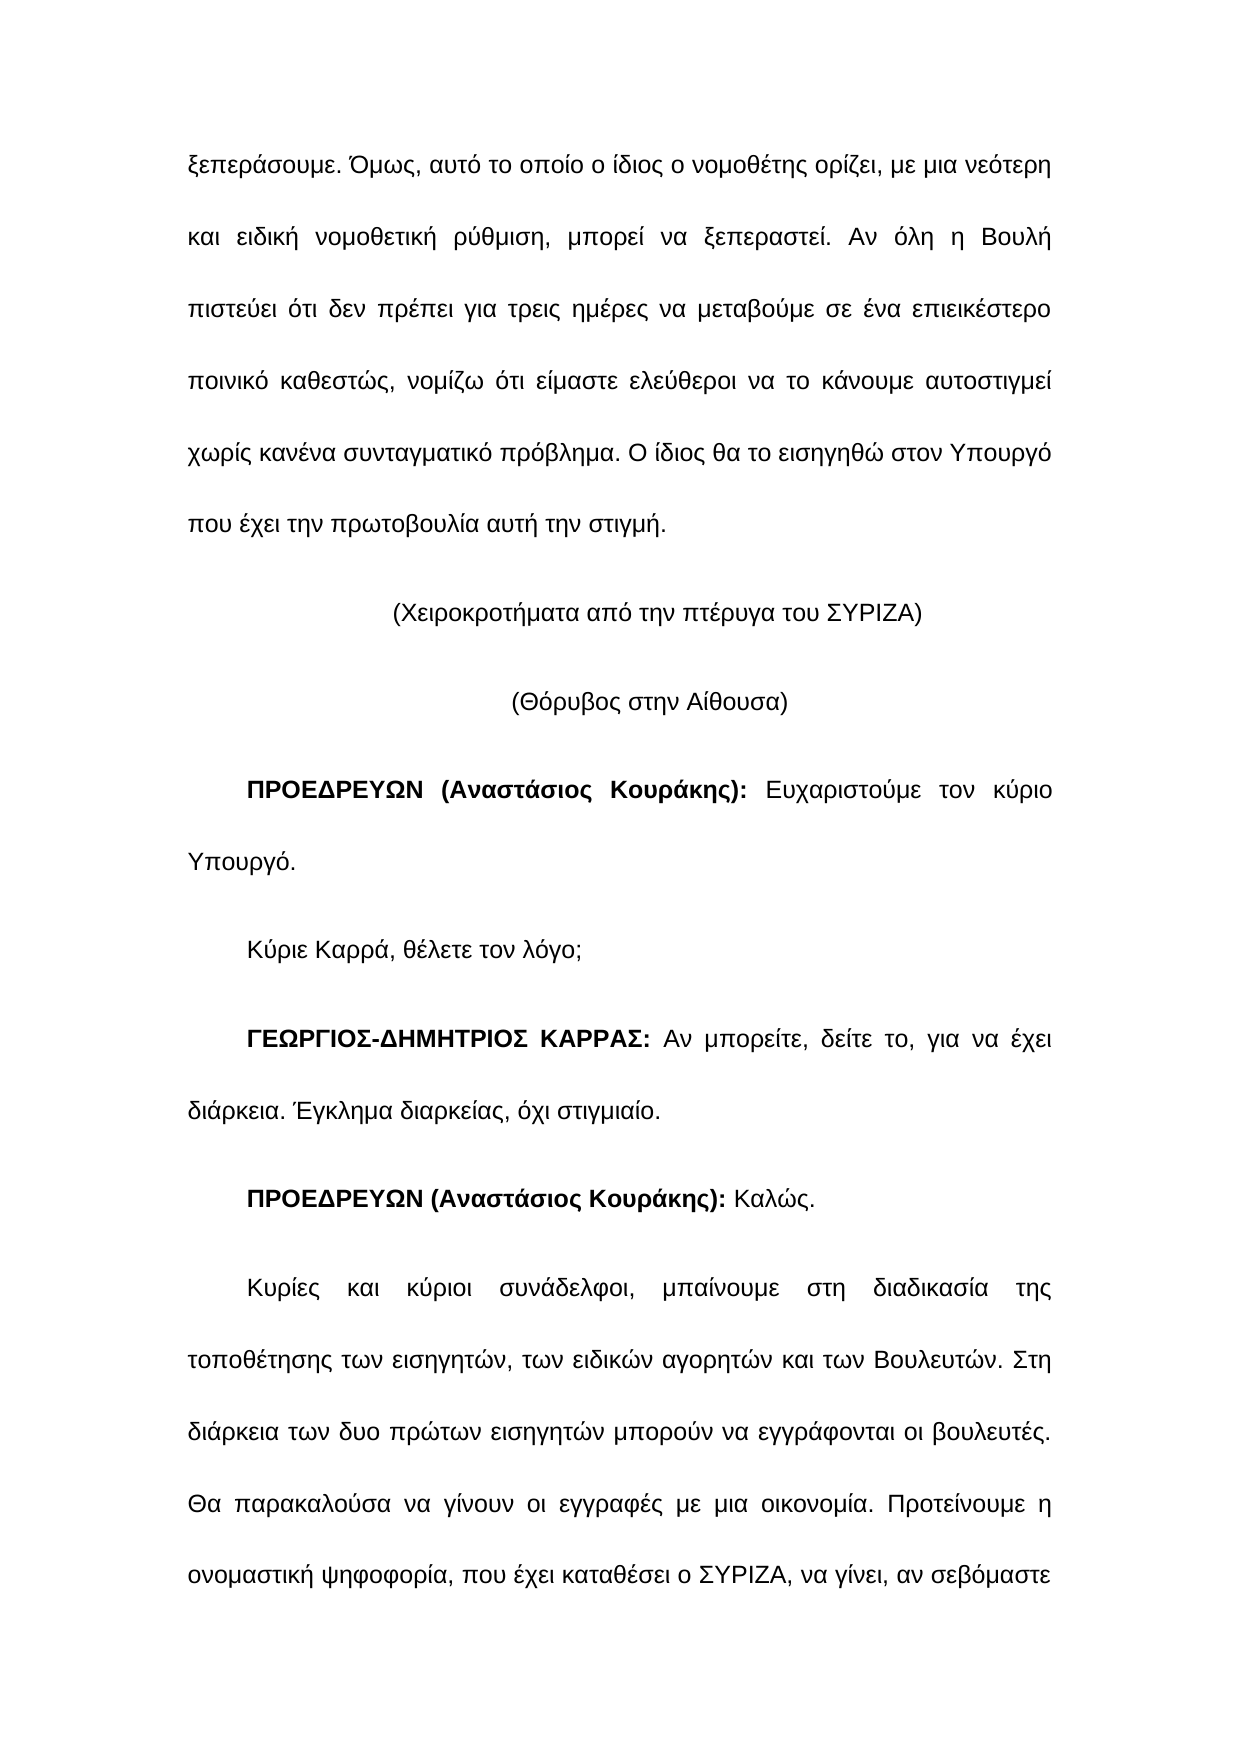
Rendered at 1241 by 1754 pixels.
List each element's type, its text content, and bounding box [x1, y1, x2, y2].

text ΓΕΩΡΓΙΟΣ-ΔΗΜΗΤΡΙΟΣ ΚΑΡΡΑΣ: Αν μπορείτε, δείτε το, για να έχει διάρκεια. Έγκλημα διαρκείας, όχι στιγμιαίο. [187, 1024, 1053, 1124]
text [187, 1273, 1053, 1589]
text (Χειροκροτήματα από την πτέρυγα του ΣΥΡΙΖΑ) [187, 598, 1053, 627]
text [187, 150, 1053, 538]
text Κύριε Καρρά, θέλετε τον λόγο; [187, 935, 1053, 964]
text (Θόρυβος στην Αίθουσα) [187, 686, 1053, 715]
text ΠΡΟΕΔΡΕΥΩΝ (Αναστάσιος Κουράκης): Ευχαριστούμε τον κύριο Υπουργό. [187, 775, 1053, 876]
text ΠΡΟΕΔΡΕΥΩΝ (Αναστάσιος Κουράκης): Καλώς. [187, 1184, 1053, 1213]
